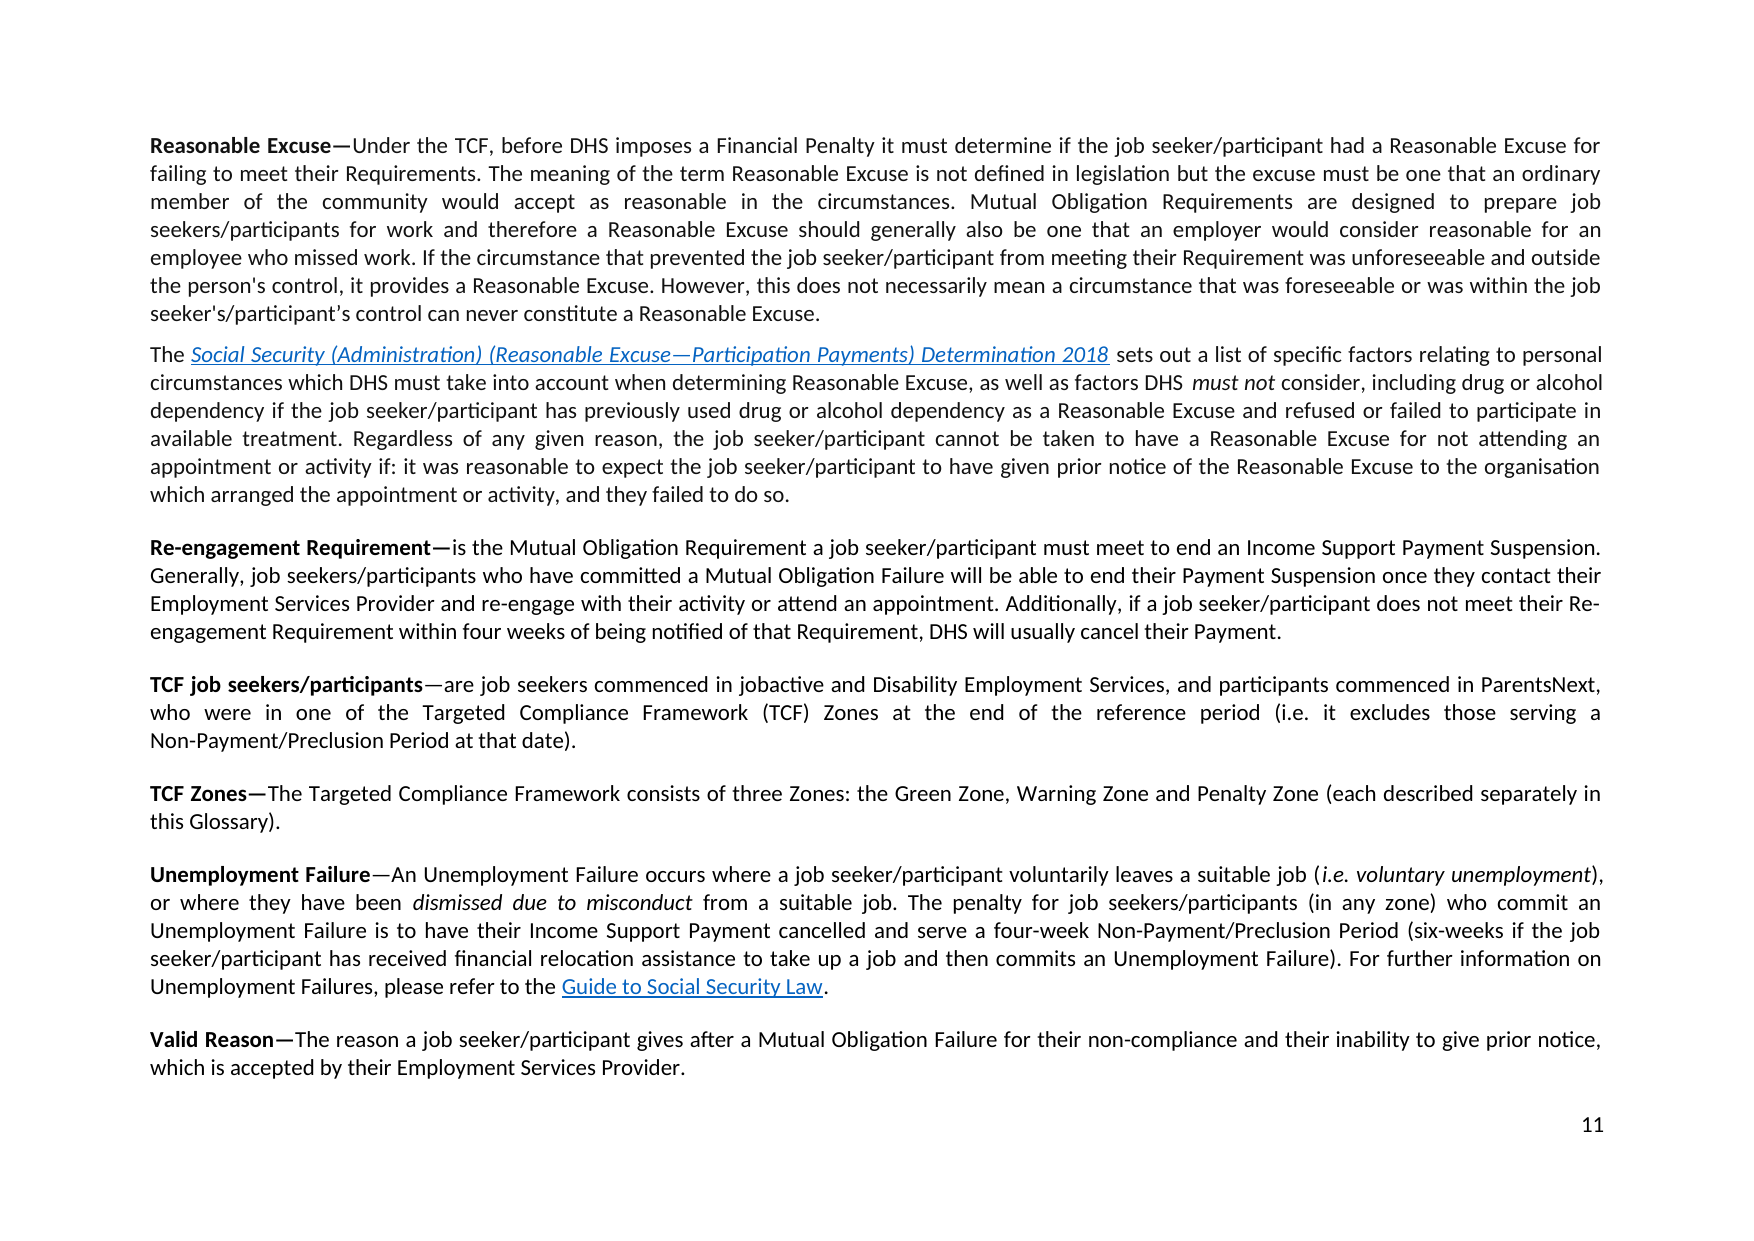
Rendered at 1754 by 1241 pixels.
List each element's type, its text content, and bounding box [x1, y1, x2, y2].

text Unemployment Failure—An Unemployment Failure occurs where a job seeker/participant voluntarily leaves a suitable job (i.e. voluntary unemployment), or where they have been dismissed due to misconduct from a suitable job. The penalty for job seekers/participants (in any zone) who commit an Unemployment Failure is to have their Income Support Payment cancelled and serve a four-week Non-Payment/Preclusion Period (six-weeks if the job seeker/participant has received financial relocation assistance to take up a job and then commits an Unemployment Failure). For further information on Unemployment Failures, please refer to the Guide to Social Security Law. [150, 860, 1604, 1000]
text The Social Security (Administration) (Reasonable Excuse—Participation Payments) Determination 2018 sets out a list of specific factors relating to personal circumstances which DHS must take into account when determining Reasonable Excuse, as well as factors DHS must not consider, including drug or alcohol dependency if the job seeker/participant has previously used drug or alcohol dependency as a Reasonable Excuse and refused or failed to participate in available treatment. Regardless of any given reason, the job seeker/participant cannot be taken to have a Reasonable Excuse for not attending an appointment or activity if: it was reasonable to expect the job seeker/participant to have given prior notice of the Reasonable Excuse to the organisation which arranged the appointment or activity, and they failed to do so. [150, 340, 1604, 508]
text TCF Zones—The Targeted Compliance Framework consists of three Zones: the Green Zone, Warning Zone and Penalty Zone (each described separately in this Glossary). [150, 779, 1604, 835]
text Re-engagement Requirement—is the Mutual Obligation Requirement a job seeker/participant must meet to end an Income Support Payment Suspension. Generally, job seekers/participants who have committed a Mutual Obligation Failure will be able to end their Payment Suspension once they contact their Employment Services Provider and re-engage with their activity or attend an appointment. Additionally, if a job seeker/participant does not meet their Re-engagement Requirement within four weeks of being notified of that Requirement, DHS will usually cancel their Payment. [150, 533, 1604, 645]
text Valid Reason—The reason a job seeker/participant gives after a Mutual Obligation Failure for their non-compliance and their inability to give prior notice, which is accepted by their Employment Services Provider. [150, 1025, 1604, 1081]
text TCF job seekers/participants—are job seekers commenced in jobactive and Disability Employment Services, and participants commenced in ParentsNext, who were in one of the Targeted Compliance Framework (TCF) Zones at the end of the reference period (i.e. it excludes those serving a Non-Payment/Preclusion Period at that date). [150, 670, 1604, 754]
text Reasonable Excuse—Under the TCF, before DHS imposes a Financial Penalty it must determine if the job seeker/participant had a Reasonable Excuse for failing to meet their Requirements. The meaning of the term Reasonable Excuse is not defined in legislation but the excuse must be one that an ordinary member of the community would accept as reasonable in the circumstances. Mutual Obligation Requirements are designed to prepare job seekers/participants for work and therefore a Reasonable Excuse should generally also be one that an employer would consider reasonable for an employee who missed work. If the circumstance that prevented the job seeker/participant from meeting their Requirement was unforeseeable and outside the person's control, it provides a Reasonable Excuse. However, this does not necessarily mean a circumstance that was foreseeable or was within the job seeker's/participant’s control can never constitute a Reasonable Excuse. [150, 131, 1604, 327]
